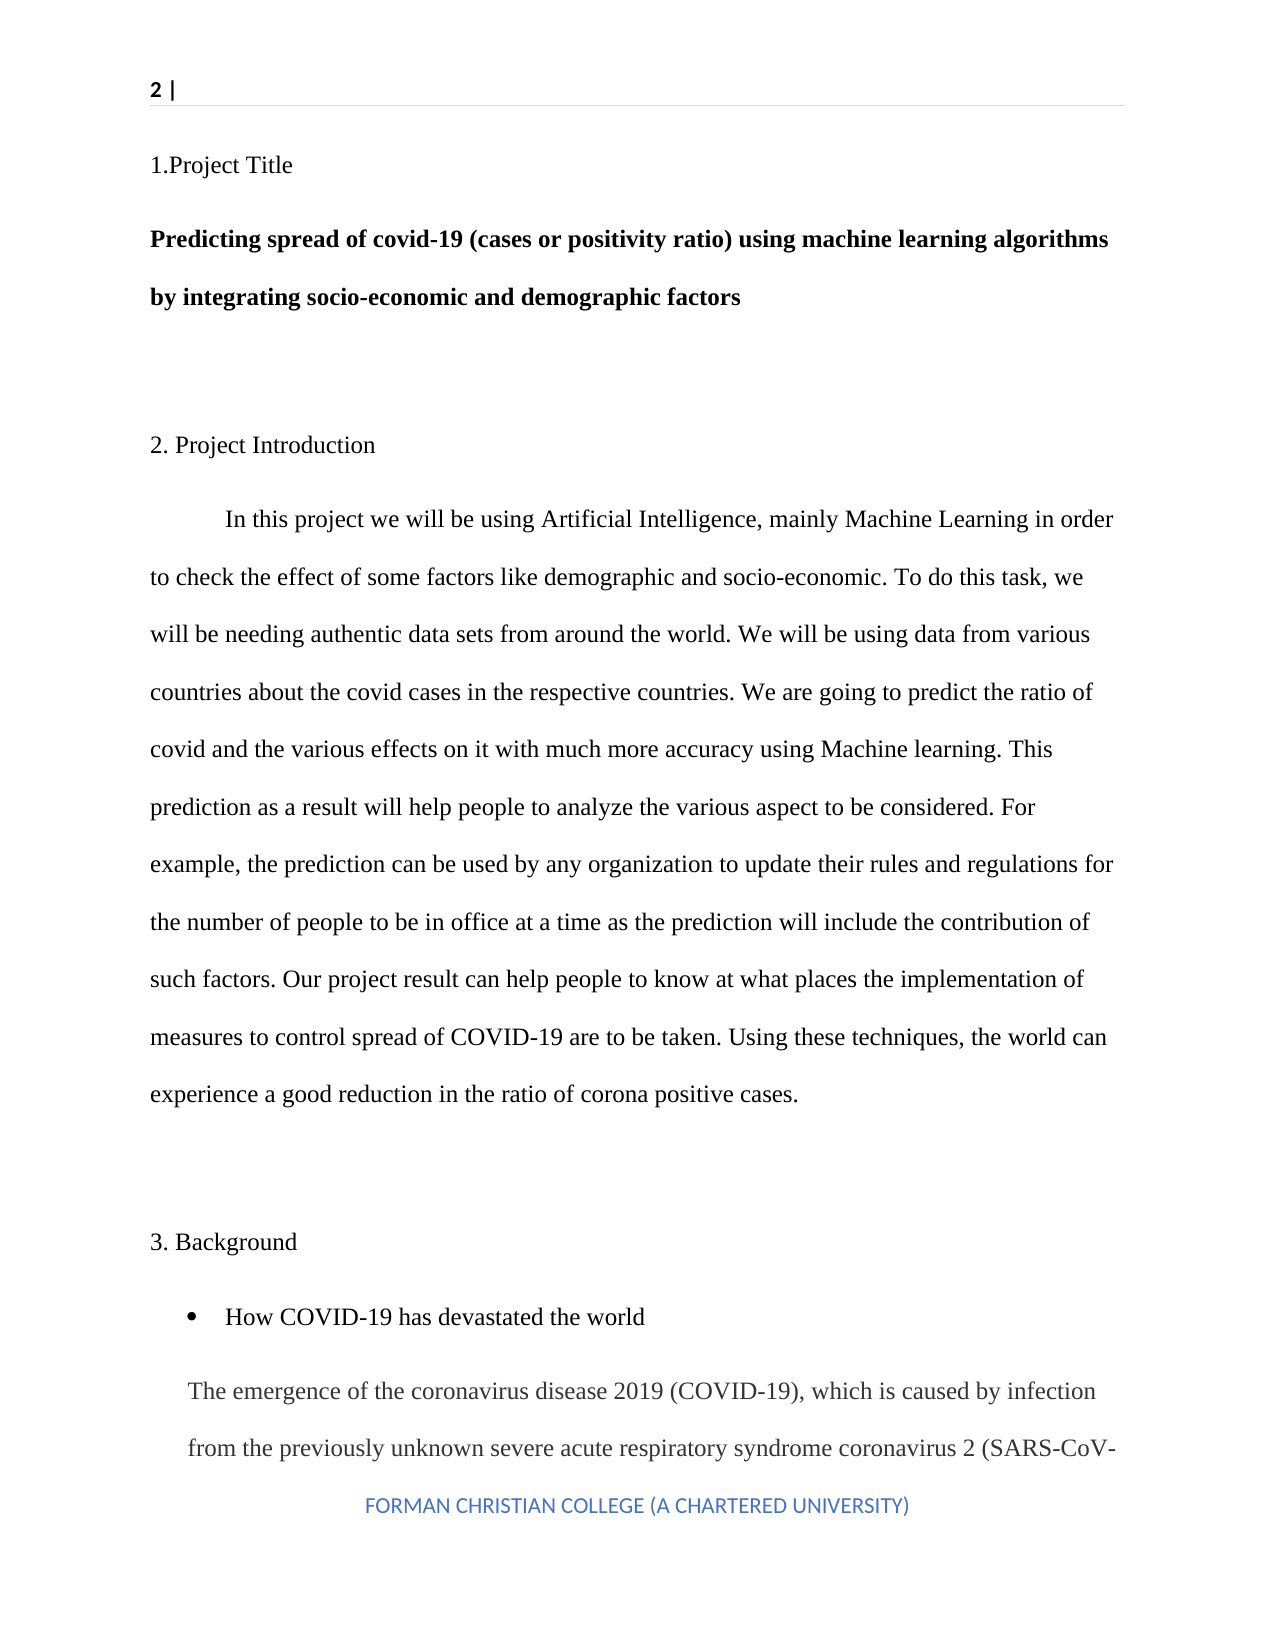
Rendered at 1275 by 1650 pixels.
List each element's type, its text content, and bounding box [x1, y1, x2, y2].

text In this project we will be using Artificial Intelligence, mainly Machine Learning in order to check the effect of some factors like demographic and socio-economic. To do this task, we will be needing authentic data sets from around the world. We will be using data from various countries about the covid cases in the respective countries. We are going to predict the ratio of covid and the various effects on it with much more accuracy using Machine learning. This prediction as a result will help people to analyze the various aspect to be considered. For example, the prediction can be used by any organization to update their rules and regulations for the number of people to be in office at a time as the prediction will include the contribution of such factors. Our project result can help people to know at what places the implementation of measures to control spread of COVID-19 are to be taken. Using these techniques, the world can experience a good reduction in the ratio of corona positive cases. [150, 504, 1125, 1108]
text 2. Project Introduction [150, 430, 1125, 459]
text 3. Background [150, 1227, 1125, 1256]
list How COVID-19 has devastated the world [187, 1302, 1125, 1330]
text Predicting spread of covid-19 (cases or positivity ratio) using machine learning algorithms by integrating socio-economic and demographic factors [150, 224, 1125, 310]
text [187, 1376, 1125, 1462]
text 1.Project Title [150, 150, 1125, 179]
